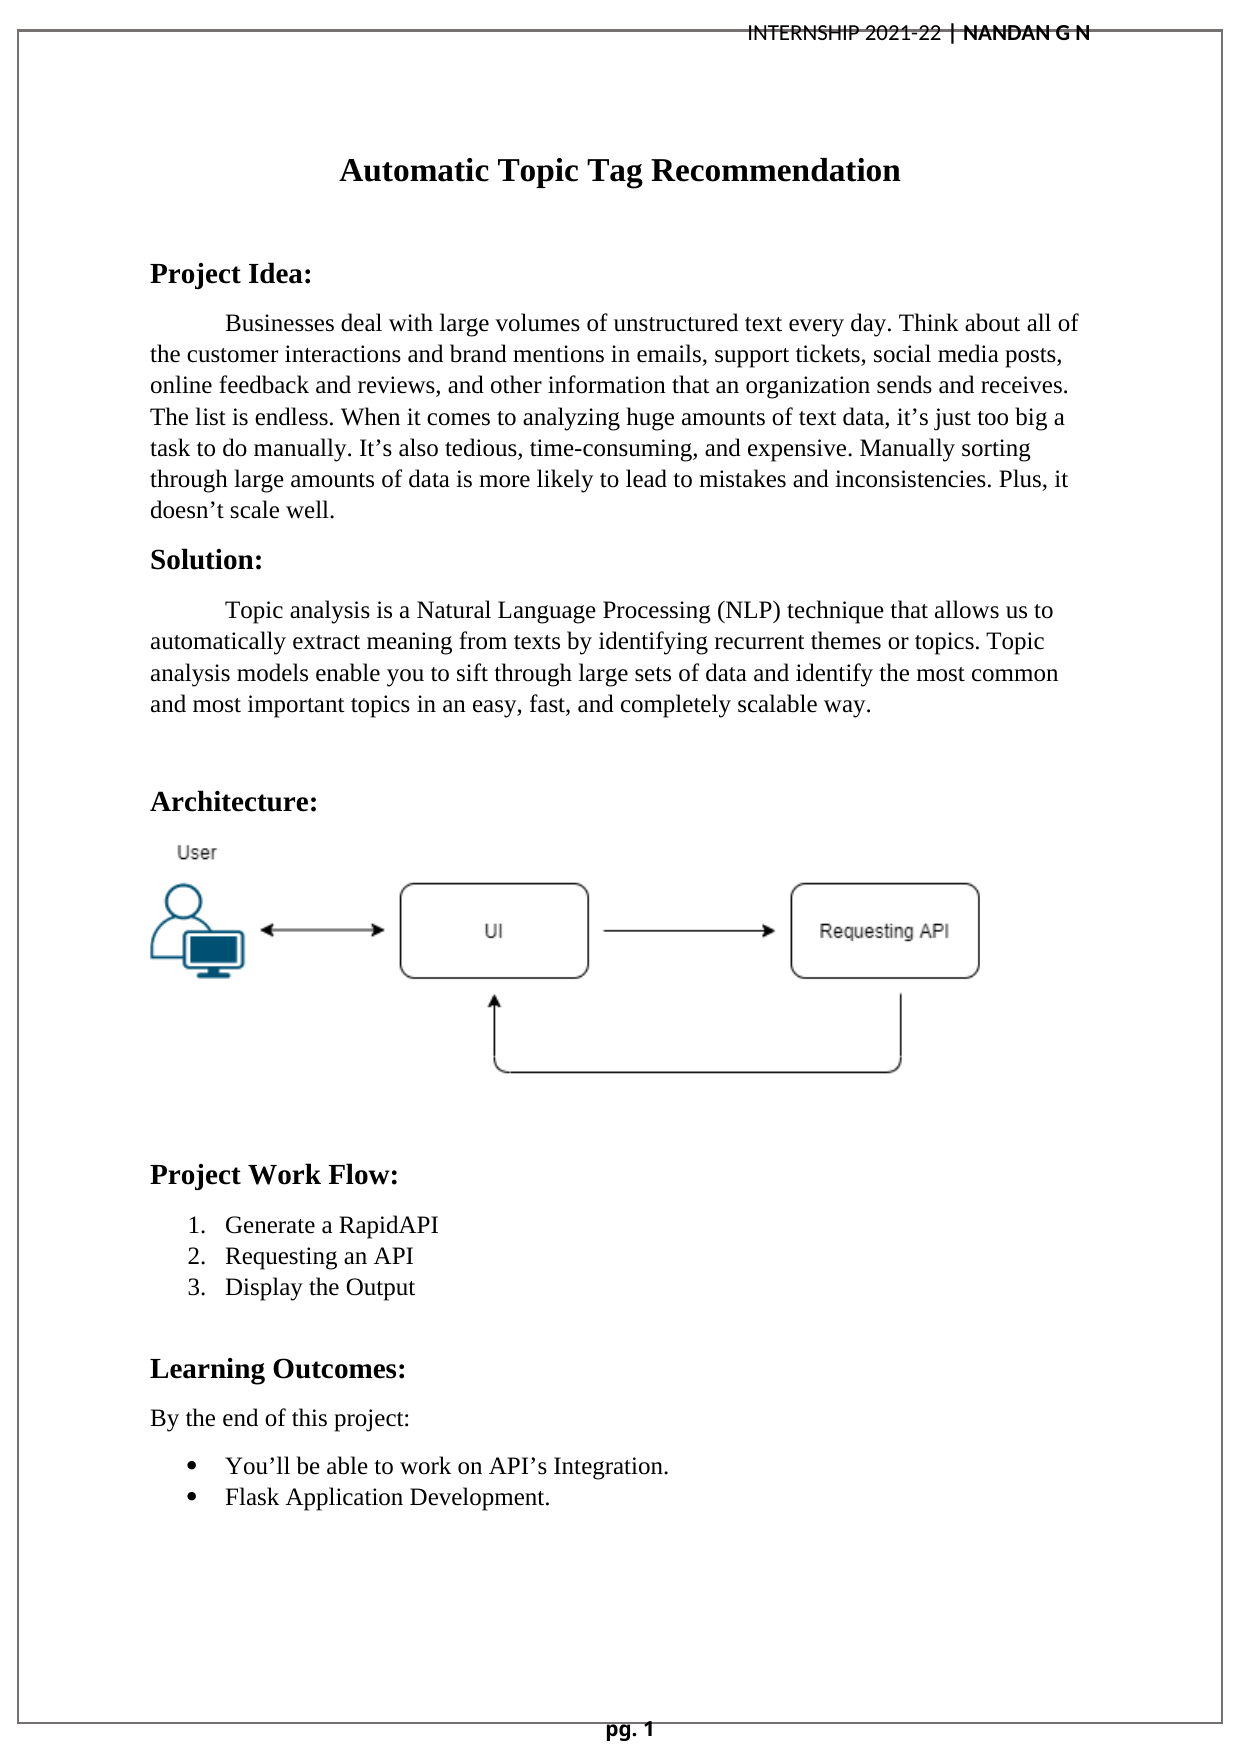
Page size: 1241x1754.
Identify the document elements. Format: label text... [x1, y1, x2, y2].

text Topic analysis is a Natural Language Processing (NLP) technique that allows us to automatically extract meaning from texts by identifying recurrent themes or topics. Topic analysis models enable you to sift through large sets of data and identify the most common and most important topics in an easy, fast, and completely scalable way. [150, 595, 1090, 717]
text Project Work Flow: [150, 1157, 1090, 1191]
list Display the Output [187, 1272, 1090, 1301]
text Automatic Topic Tag Recommendation [150, 150, 1090, 188]
text Solution: [150, 542, 1090, 576]
list Generate a RapidAPI [187, 1210, 1090, 1239]
list You’ll be able to work on API’s Integration. [187, 1451, 1090, 1480]
text Learning Outcomes: [150, 1351, 1090, 1384]
list Requesting an API [187, 1241, 1090, 1270]
list Flask Application Development. [187, 1482, 1090, 1511]
picture [150, 837, 980, 1086]
text Businesses deal with large volumes of unstructured text every day. Think about all of the customer interactions and brand mentions in emails, support tickets, social media posts, online feedback and reviews, and other information that an organization sends and receives. The list is endless. When it comes to analyzing huge amounts of text data, it’s just too big a task to do manually. It’s also tedious, time-consuming, and expensive. Manually sorting through large amounts of data is more likely to lead to mistakes and inconsistencies. Plus, it doesn’t scale well. [150, 308, 1090, 523]
text Project Idea: [150, 256, 1090, 289]
text Architecture: [150, 784, 1090, 818]
text By the end of this project: [150, 1403, 1090, 1432]
